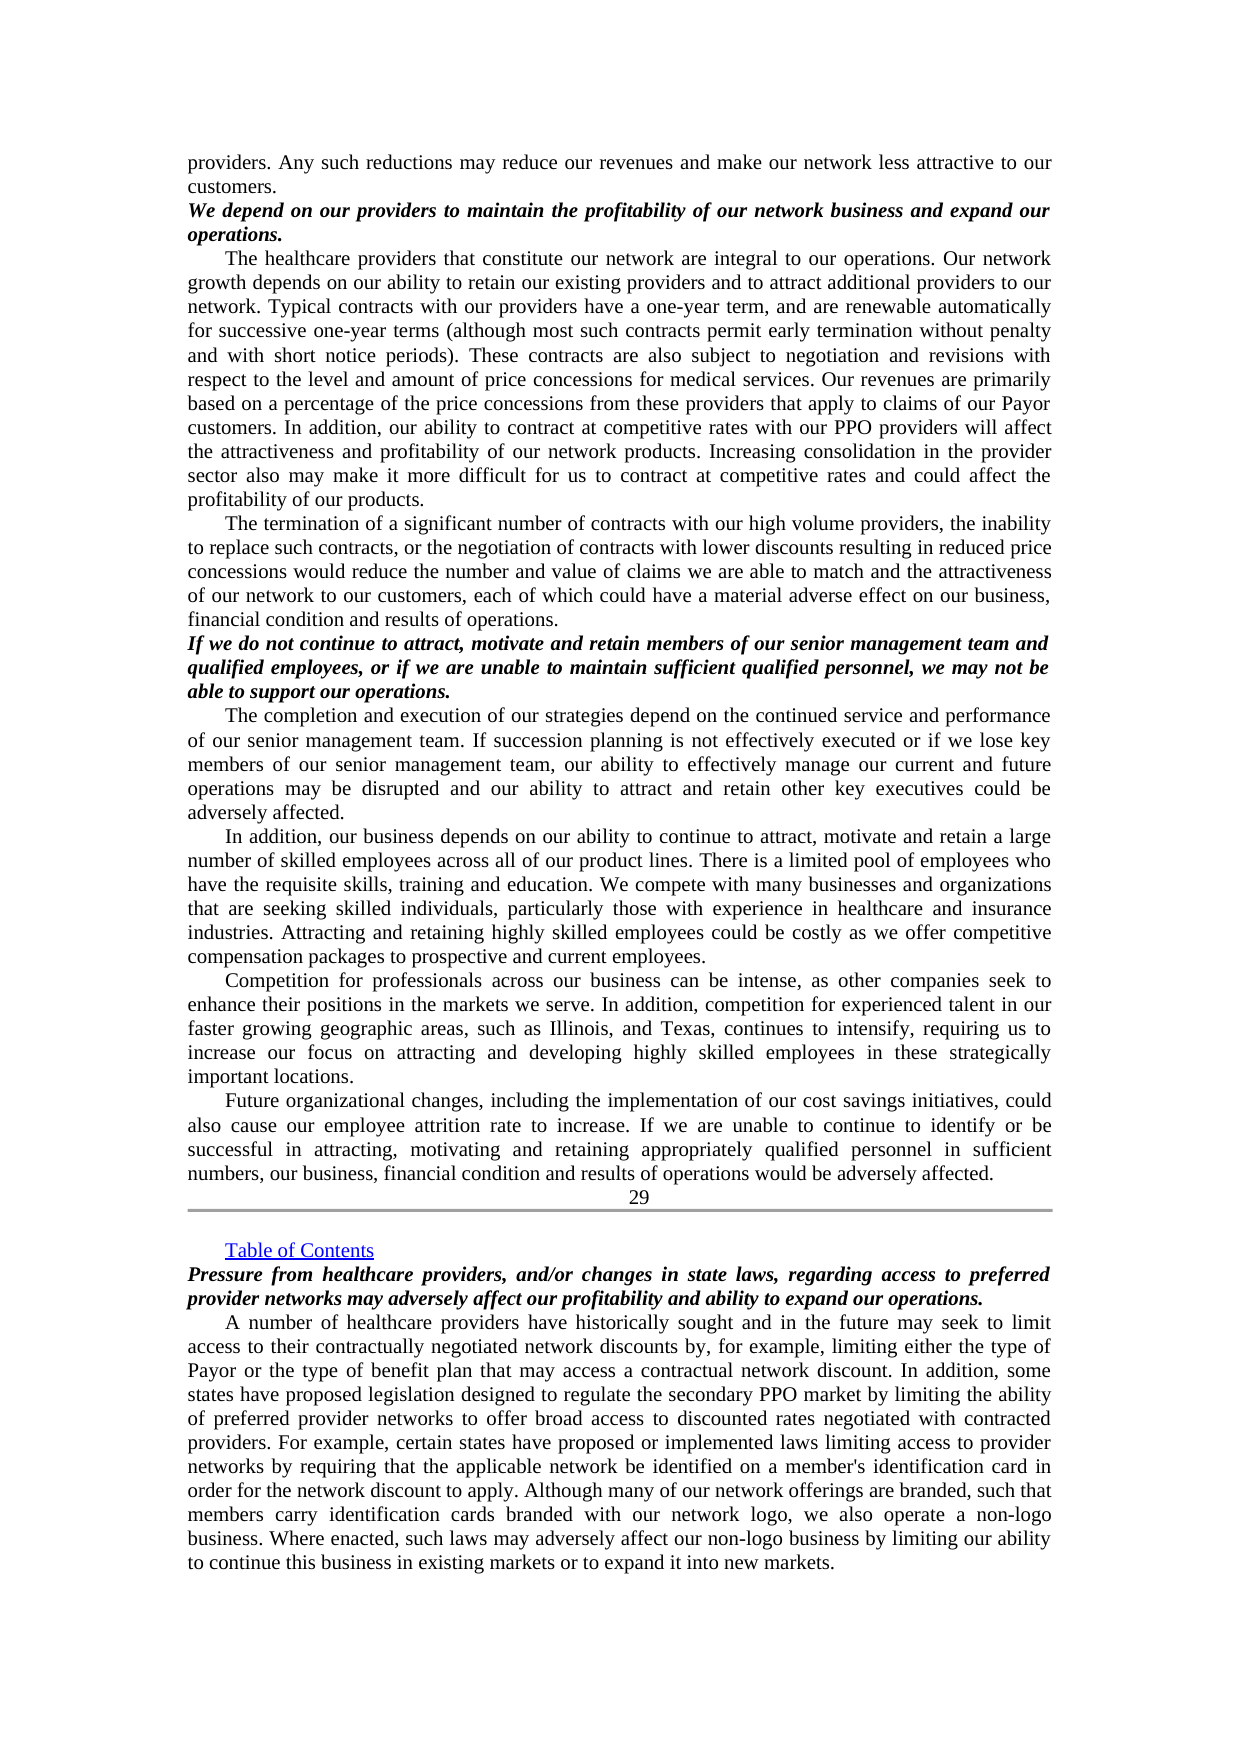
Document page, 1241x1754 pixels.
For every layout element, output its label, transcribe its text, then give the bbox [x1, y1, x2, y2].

text The completion and execution of our strategies depend on the continued service and performance of our senior management team. If succession planning is not effectively executed or if we lose key members of our senior management team, our ability to effectively manage our current and future operations may be disrupted and our ability to attract and retain other key executives could be adversely affected. [187, 703, 1053, 824]
text Table of Contents [187, 1237, 1053, 1262]
text 29 [187, 1185, 1053, 1208]
text Future organizational changes, including the implementation of our cost savings initiatives, could also cause our employee attrition rate to increase. If we are unable to continue to identify or be successful in attracting, motivating and retaining appropriately qualified personnel in sufficient numbers, our business, financial condition and results of operations would be adversely affected. [187, 1088, 1053, 1185]
text A number of healthcare providers have historically sought and in the future may seek to limit access to their contractually negotiated network discounts by, for example, limiting either the type of Payor or the type of benefit plan that may access a contractual network discount. In addition, some states have proposed legislation designed to regulate the secondary PPO market by limiting the ability of preferred provider networks to offer broad access to discounted rates negotiated with contracted providers. For example, certain states have proposed or implemented laws limiting access to provider networks by requiring that the applicable network be identified on a member's identification card in order for the network discount to apply. Although many of our network offerings are branded, such that members carry identification cards branded with our network logo, we also operate a non-logo business. Where enacted, such laws may adversely affect our non-logo business by limiting our ability to continue this business in existing markets or to expand it into new markets. [187, 1310, 1053, 1574]
text The healthcare providers that constitute our network are integral to our operations. Our network growth depends on our ability to retain our existing providers and to attract additional providers to our network. Typical contracts with our providers have a one-year term, and are renewable automatically for successive one-year terms (although most such contracts permit early termination without penalty and with short notice periods). These contracts are also subject to negotiation and revisions with respect to the level and amount of price concessions for medical services. Our revenues are primarily based on a percentage of the price concessions from these providers that apply to claims of our Payor customers. In addition, our ability to contract at competitive rates with our PPO providers will affect the attractiveness and profitability of our network products. Increasing consolidation in the provider sector also may make it more difficult for us to contract at competitive rates and could affect the profitability of our products. [187, 246, 1053, 511]
text We depend on our providers to maintain the profitability of our network business and expand our operations. [187, 198, 1053, 246]
text The termination of a significant number of contracts with our high volume providers, the inability to replace such contracts, or the negotiation of contracts with lower discounts resulting in reduced price concessions would reduce the number and value of claims we are able to match and the attractiveness of our network to our customers, each of which could have a material adverse effect on our business, financial condition and results of operations. [187, 511, 1053, 631]
text Competition for professionals across our business can be intense, as other companies seek to enhance their positions in the markets we serve. In addition, competition for experienced talent in our faster growing geographic areas, such as Illinois, and Texas, continues to intensify, requiring us to increase our focus on attracting and developing highly skilled employees in these strategically important locations. [187, 968, 1053, 1088]
text In addition, our business depends on our ability to continue to attract, motivate and retain a large number of skilled employees across all of our product lines. There is a limited pool of employees who have the requisite skills, training and education. We compete with many businesses and organizations that are seeking skilled individuals, particularly those with experience in healthcare and insurance industries. Attracting and retaining highly skilled employees could be costly as we offer competitive compensation packages to prospective and current employees. [187, 824, 1053, 968]
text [187, 150, 1053, 198]
text If we do not continue to attract, motivate and retain members of our senior management team and qualified employees, or if we are unable to maintain sufficient qualified personnel, we may not be able to support our operations. [187, 631, 1053, 703]
text Pressure from healthcare providers, and/or changes in state laws, regarding access to preferred provider networks may adversely affect our profitability and ability to expand our operations. [187, 1262, 1053, 1310]
